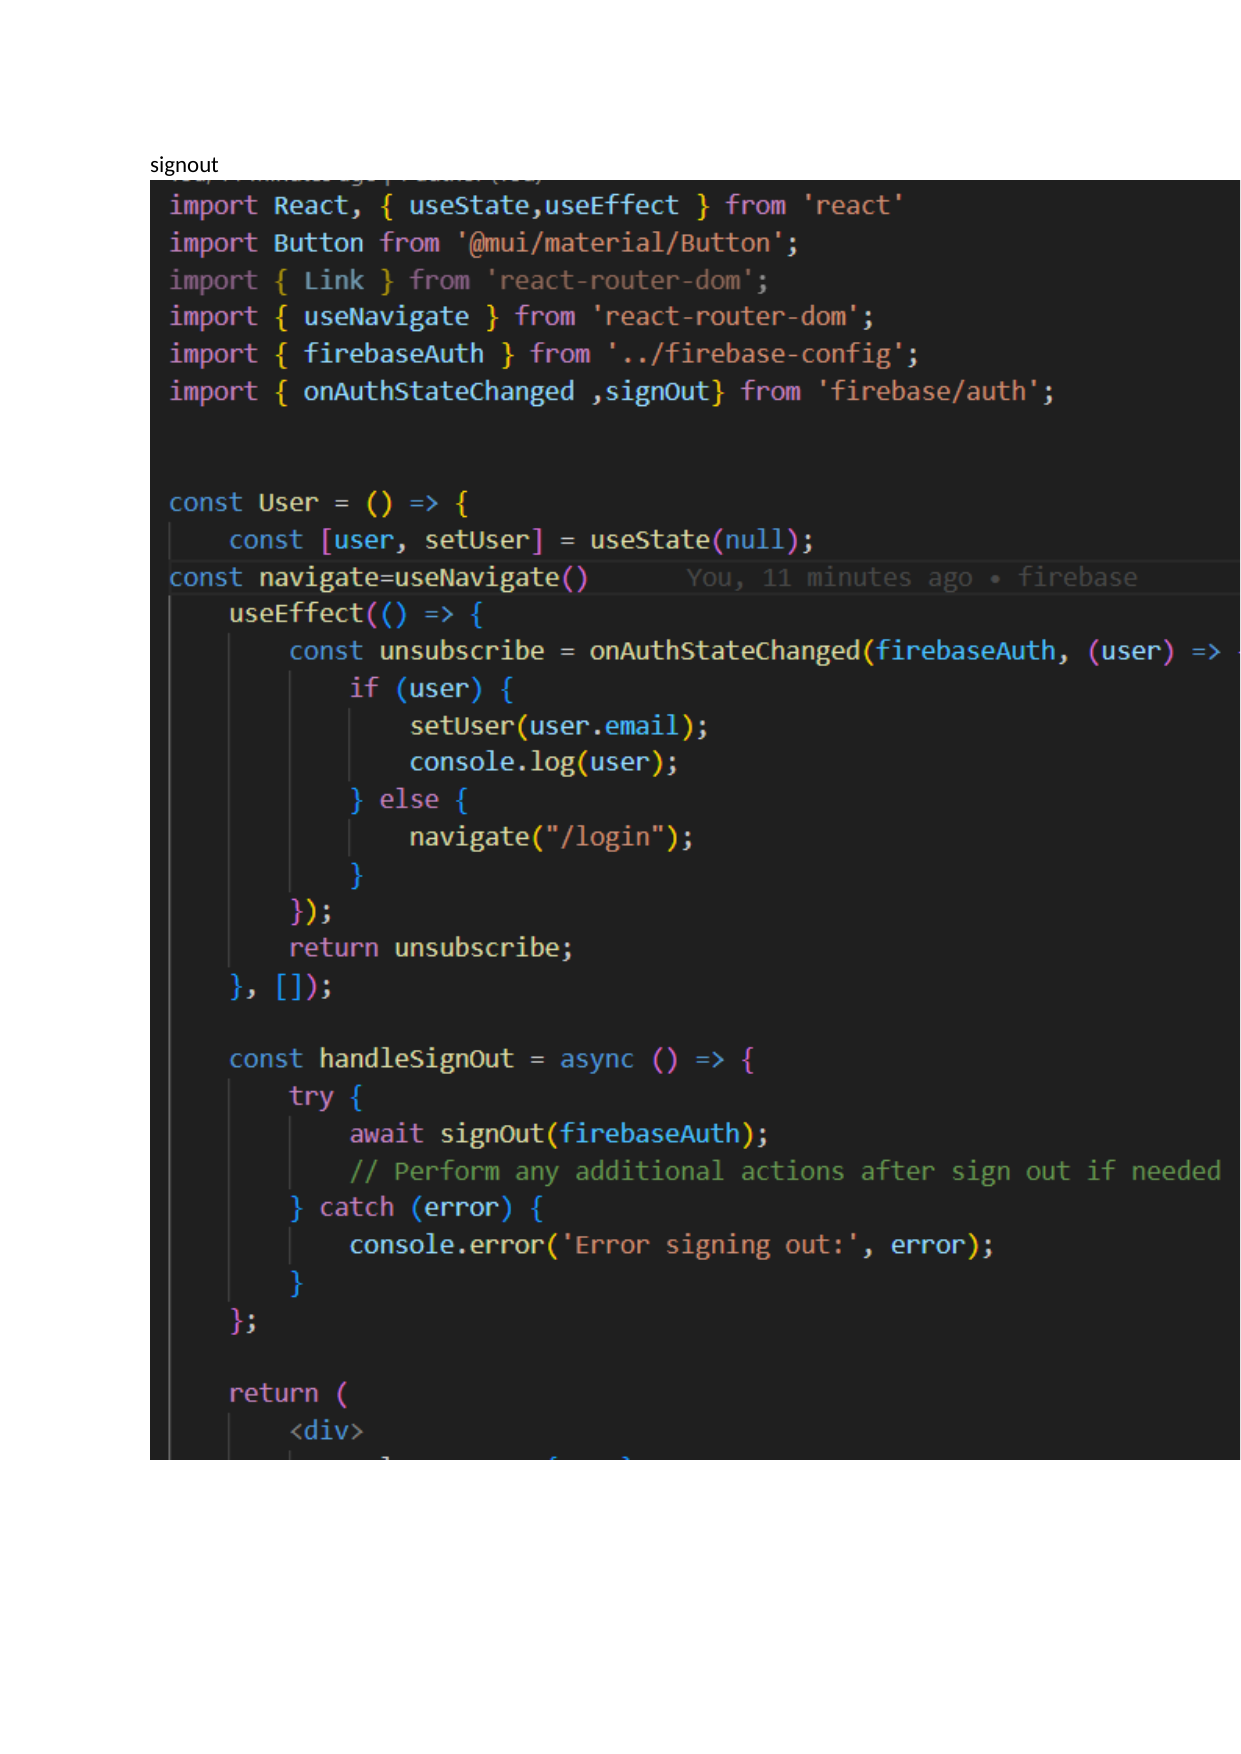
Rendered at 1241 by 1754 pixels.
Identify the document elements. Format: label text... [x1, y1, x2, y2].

picture [150, 180, 1241, 1460]
text signout [150, 150, 1090, 180]
